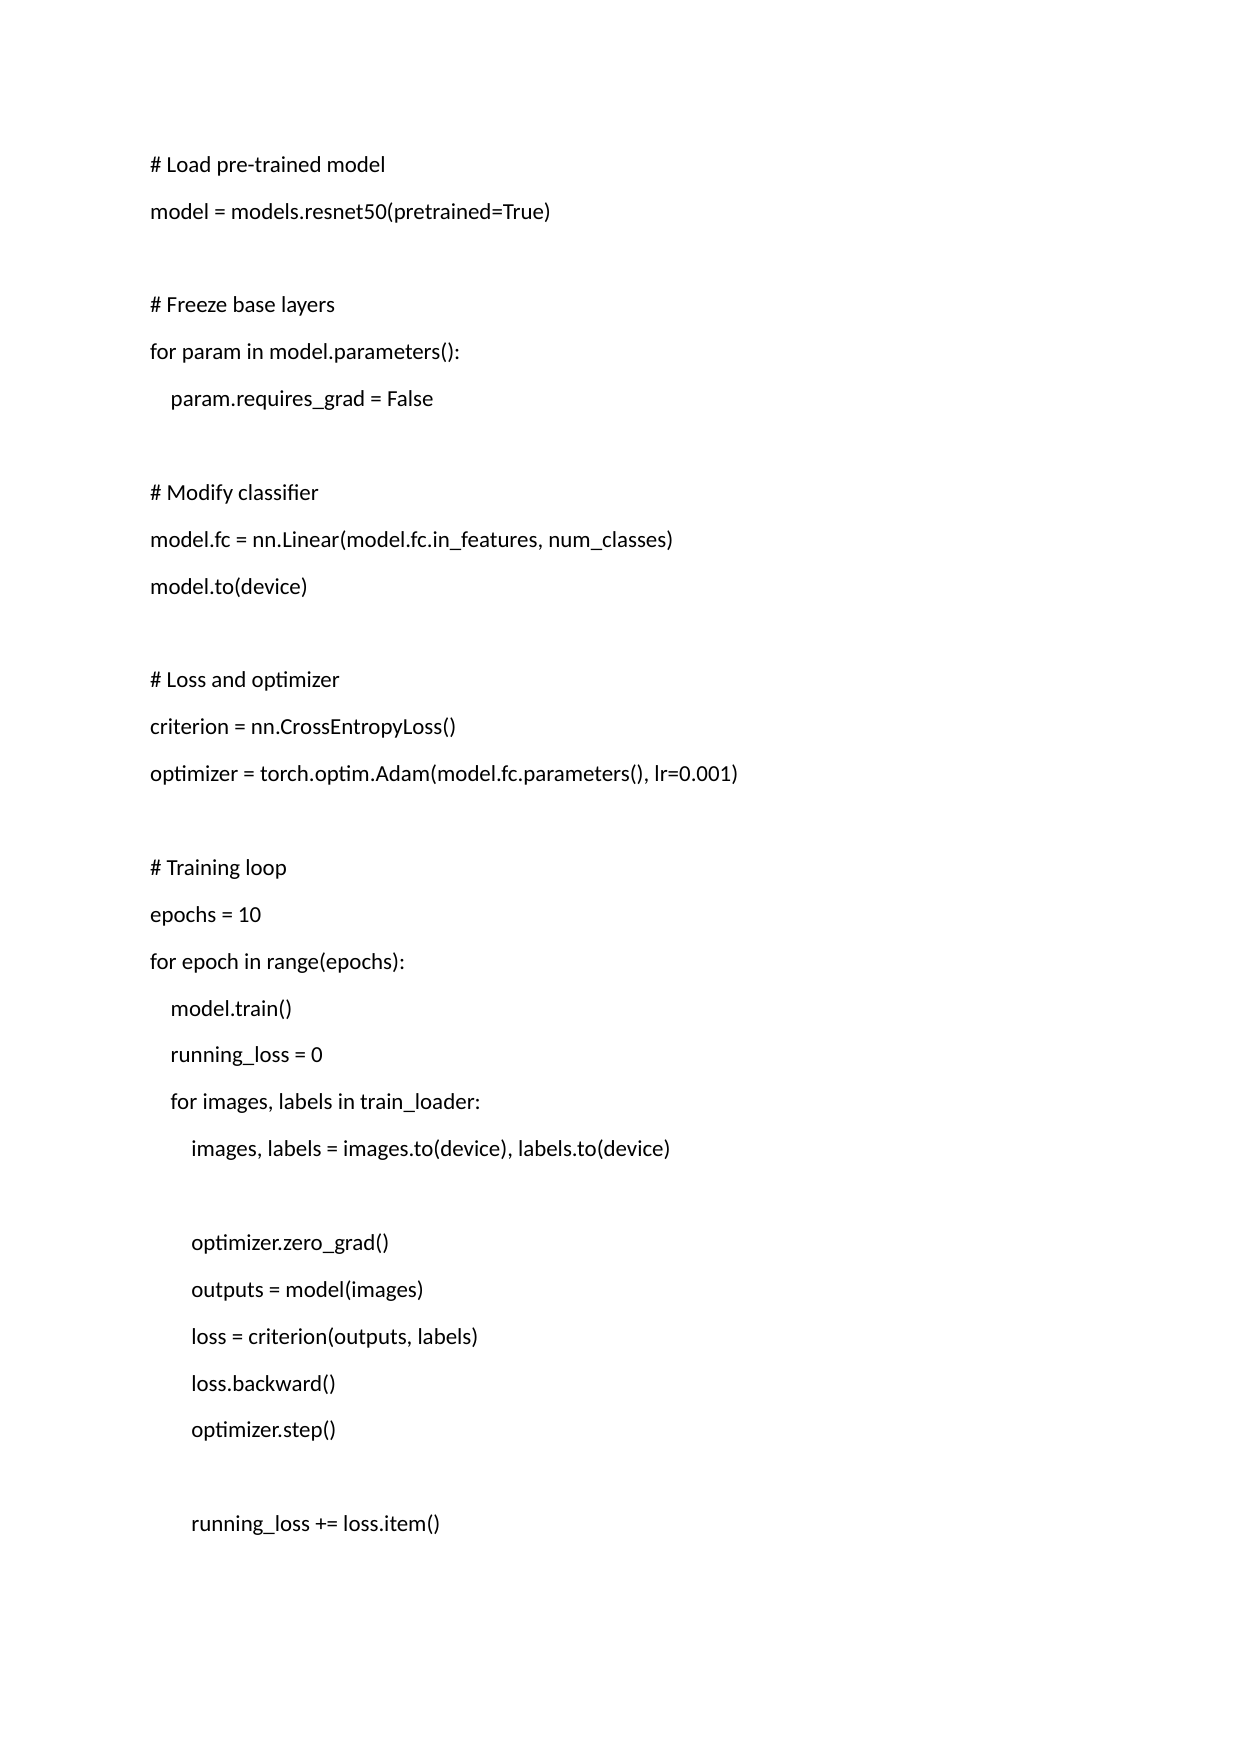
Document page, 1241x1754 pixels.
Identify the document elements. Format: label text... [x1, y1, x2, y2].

text model.fc = nn.Linear(model.fc.in_features, num_classes) [150, 525, 1090, 553]
text for epoch in range(epochs): [150, 947, 1090, 975]
text model = models.resnet50(pretrained=True) [150, 197, 1090, 225]
text # Training loop [150, 853, 1090, 881]
text param.requires_grad = False [150, 384, 1090, 412]
text loss = criterion(outputs, labels) [150, 1322, 1090, 1350]
text # Load pre-trained model [150, 150, 1090, 178]
text for param in model.parameters(): [150, 337, 1090, 366]
text criterion = nn.CrossEntropyLoss() [150, 712, 1090, 741]
text outputs = model(images) [150, 1275, 1090, 1303]
text running_loss += loss.item() [150, 1509, 1090, 1537]
text model.train() [150, 994, 1090, 1022]
text epochs = 10 [150, 900, 1090, 928]
text optimizer = torch.optim.Adam(model.fc.parameters(), lr=0.001) [150, 759, 1090, 787]
text # Freeze base layers [150, 291, 1090, 319]
text optimizer.step() [150, 1416, 1090, 1444]
text # Loss and optimizer [150, 666, 1090, 694]
text # Modify classifier [150, 478, 1090, 506]
text running_loss = 0 [150, 1041, 1090, 1069]
text for images, labels in train_loader: [150, 1087, 1090, 1116]
text model.to(device) [150, 572, 1090, 600]
text images, labels = images.to(device), labels.to(device) [150, 1134, 1090, 1162]
text loss.backward() [150, 1369, 1090, 1397]
text optimizer.zero_grad() [150, 1228, 1090, 1256]
